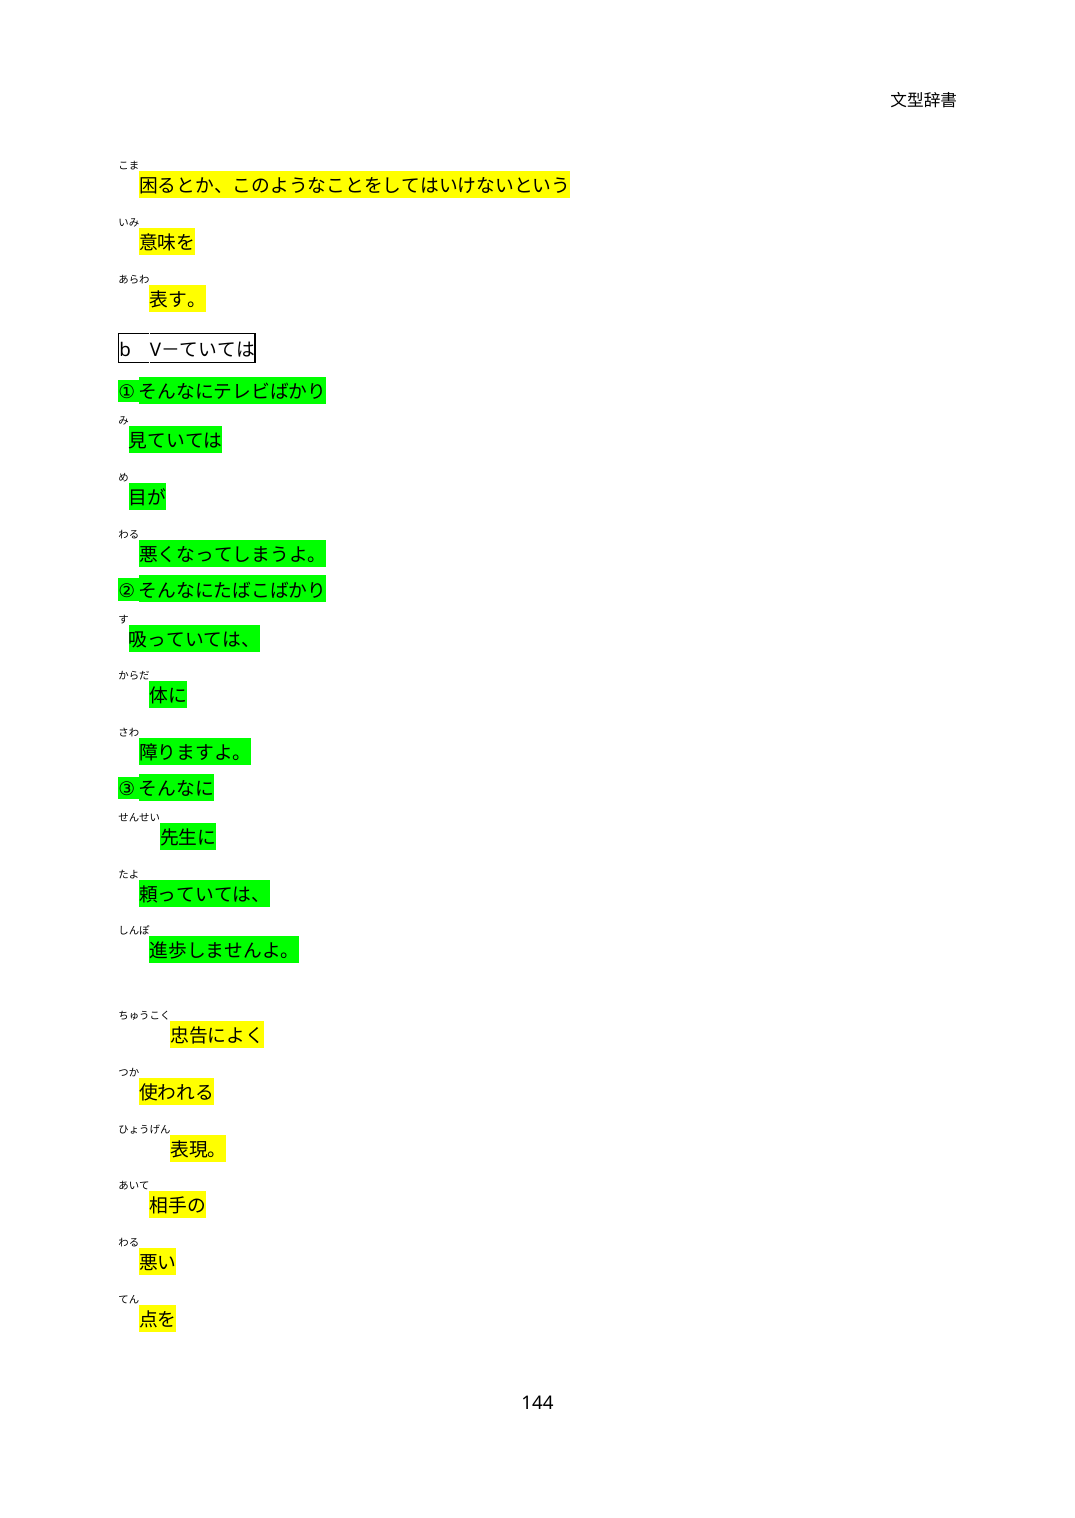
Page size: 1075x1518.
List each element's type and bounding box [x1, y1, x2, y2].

text [118, 150, 957, 1340]
